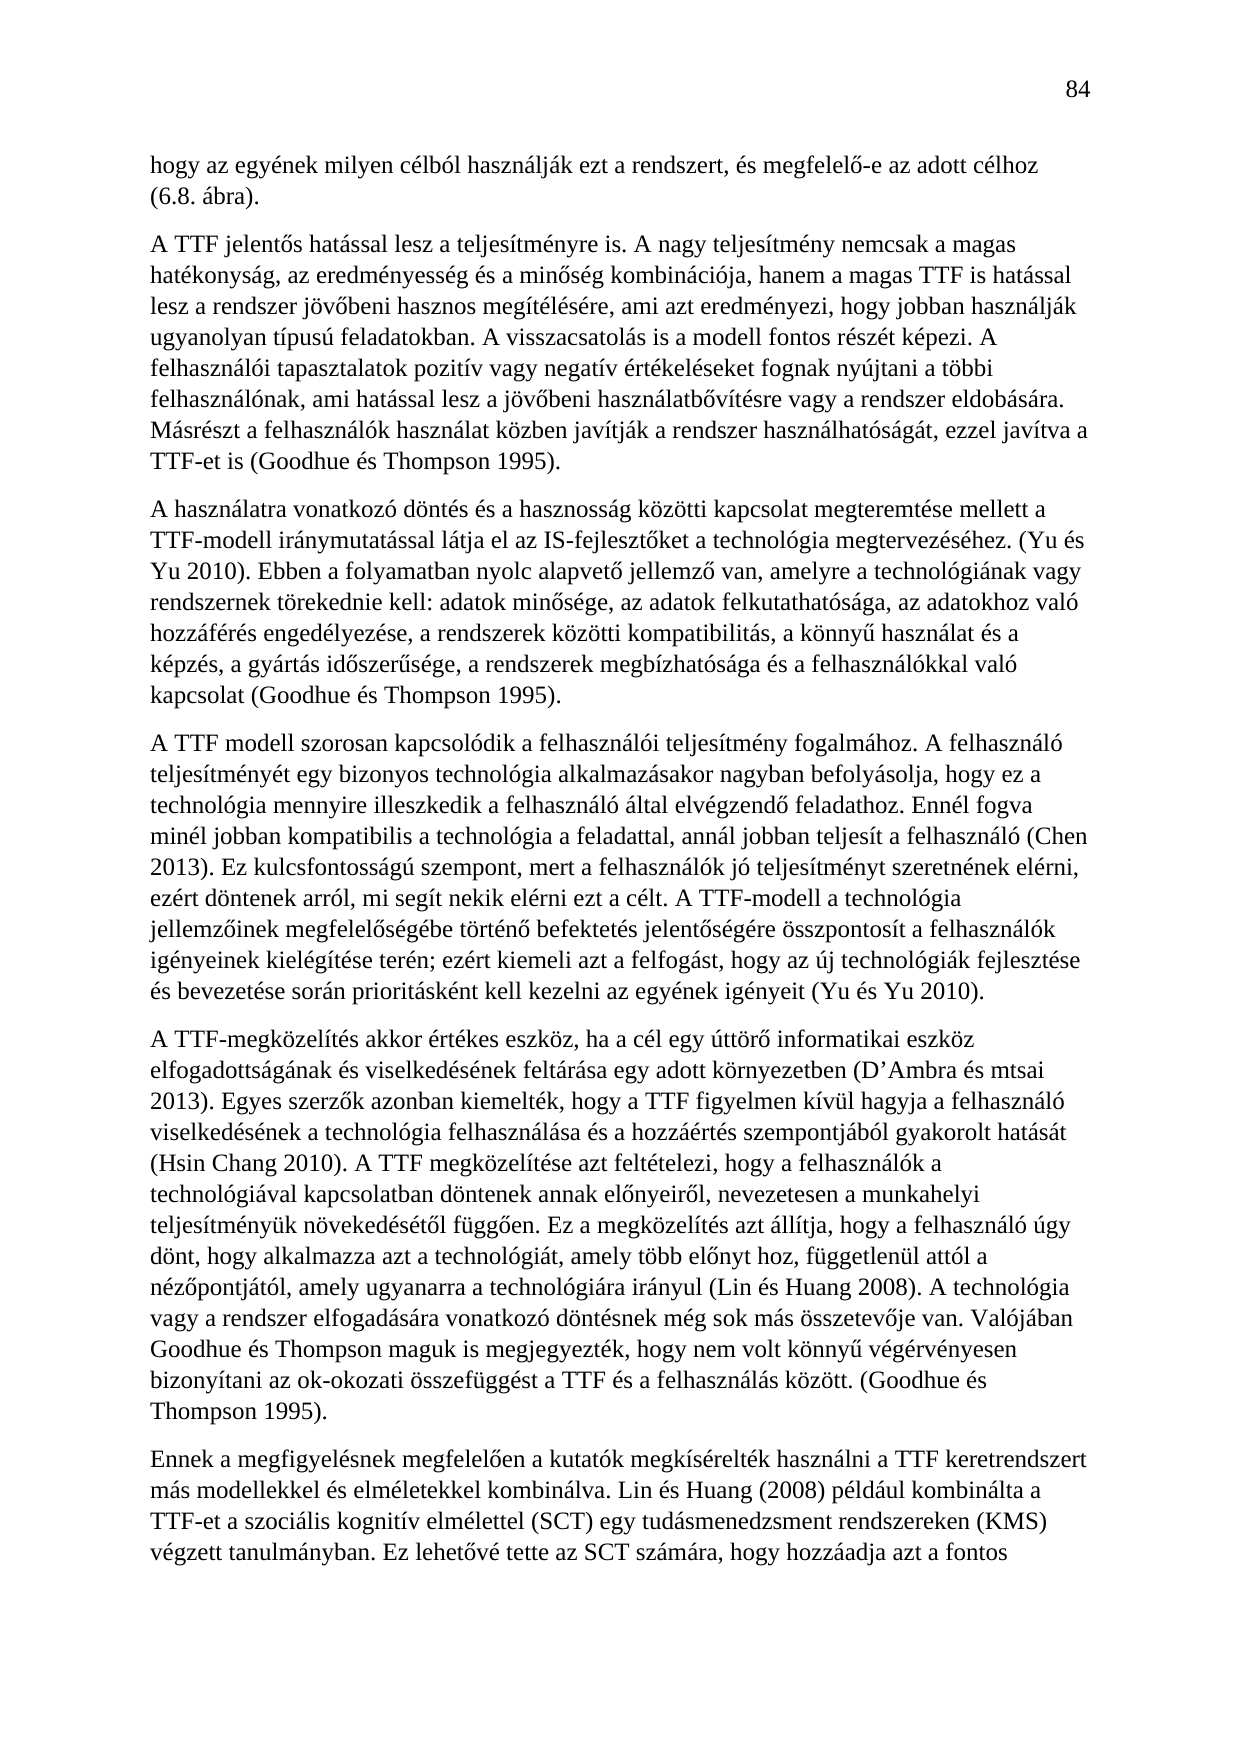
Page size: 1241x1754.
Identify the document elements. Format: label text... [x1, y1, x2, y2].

text A TTF modell szorosan kapcsolódik a felhasználói teljesítmény fogalmához. A felhasználó teljesítményét egy bizonyos technológia alkalmazásakor nagyban befolyásolja, hogy ez a technológia mennyire illeszkedik a felhasználó által elvégzendő feladathoz. Ennél fogva minél jobban kompatibilis a technológia a feladattal, annál jobban teljesít a felhasználó (Chen 2013). Ez kulcsfontosságú szempont, mert a felhasználók jó teljesítményt szeretnének elérni, ezért döntenek arról, mi segít nekik elérni ezt a célt. A TTF-modell a technológia jellemzőinek megfelelőségébe történő befektetés jelentőségére összpontosít a felhasználók igényeinek kielégítése terén; ezért kiemeli azt a felfogást, hogy az új technológiák fejlesztése és bevezetése során prioritásként kell kezelni az egyének igényeit (Yu és Yu 2010). [150, 728, 1090, 1005]
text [150, 150, 1090, 210]
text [150, 1444, 1090, 1566]
text A TTF-megközelítés akkor értékes eszköz, ha a cél egy úttörő informatikai eszköz elfogadottságának és viselkedésének feltárása egy adott környezetben (D’Ambra és mtsai 2013). Egyes szerzők azonban kiemelték, hogy a TTF figyelmen kívül hagyja a felhasználó viselkedésének a technológia felhasználása és a hozzáértés szempontjából gyakorolt hatását (Hsin Chang 2010). A TTF megközelítése azt feltételezi, hogy a felhasználók a technológiával kapcsolatban döntenek annak előnyeiről, nevezetesen a munkahelyi teljesítményük növekedésétől függően. Ez a megközelítés azt állítja, hogy a felhasználó úgy dönt, hogy alkalmazza azt a technológiát, amely több előnyt hoz, függetlenül attól a nézőpontjától, amely ugyanarra a technológiára irányul (Lin és Huang 2008). A technológia vagy a rendszer elfogadására vonatkozó döntésnek még sok más összetevője van. Valójában Goodhue és Thompson maguk is megjegyezték, hogy nem volt könnyű végérvényesen bizonyítani az ok-okozati összefüggést a TTF és a felhasználás között. (Goodhue és Thompson 1995). [150, 1024, 1090, 1425]
text A használatra vonatkozó döntés és a hasznosság közötti kapcsolat megteremtése mellett a TTF-modell iránymutatással látja el az IS-fejlesztőket a technológia megtervezéséhez. (Yu és Yu 2010). Ebben a folyamatban nyolc alapvető jellemző van, amelyre a technológiának vagy rendszernek törekednie kell: adatok minősége, az adatok felkutathatósága, az adatokhoz való hozzáférés engedélyezése, a rendszerek közötti kompatibilitás, a könnyű használat és a képzés, a gyártás időszerűsége, a rendszerek megbízhatósága és a felhasználókkal való kapcsolat (Goodhue és Thompson 1995). [150, 494, 1090, 709]
text A TTF jelentős hatással lesz a teljesítményre is. A nagy teljesítmény nemcsak a magas hatékonyság, az eredményesség és a minőség kombinációja, hanem a magas TTF is hatással lesz a rendszer jövőbeni hasznos megítélésére, ami azt eredményezi, hogy jobban használják ugyanolyan típusú feladatokban. A visszacsatolás is a modell fontos részét képezi. A felhasználói tapasztalatok pozitív vagy negatív értékeléseket fognak nyújtani a többi felhasználónak, ami hatással lesz a jövőbeni használatbővítésre vagy a rendszer eldobására. Másrészt a felhasználók használat közben javítják a rendszer használhatóságát, ezzel javítva a TTF-et is (Goodhue és Thompson 1995). [150, 229, 1090, 475]
